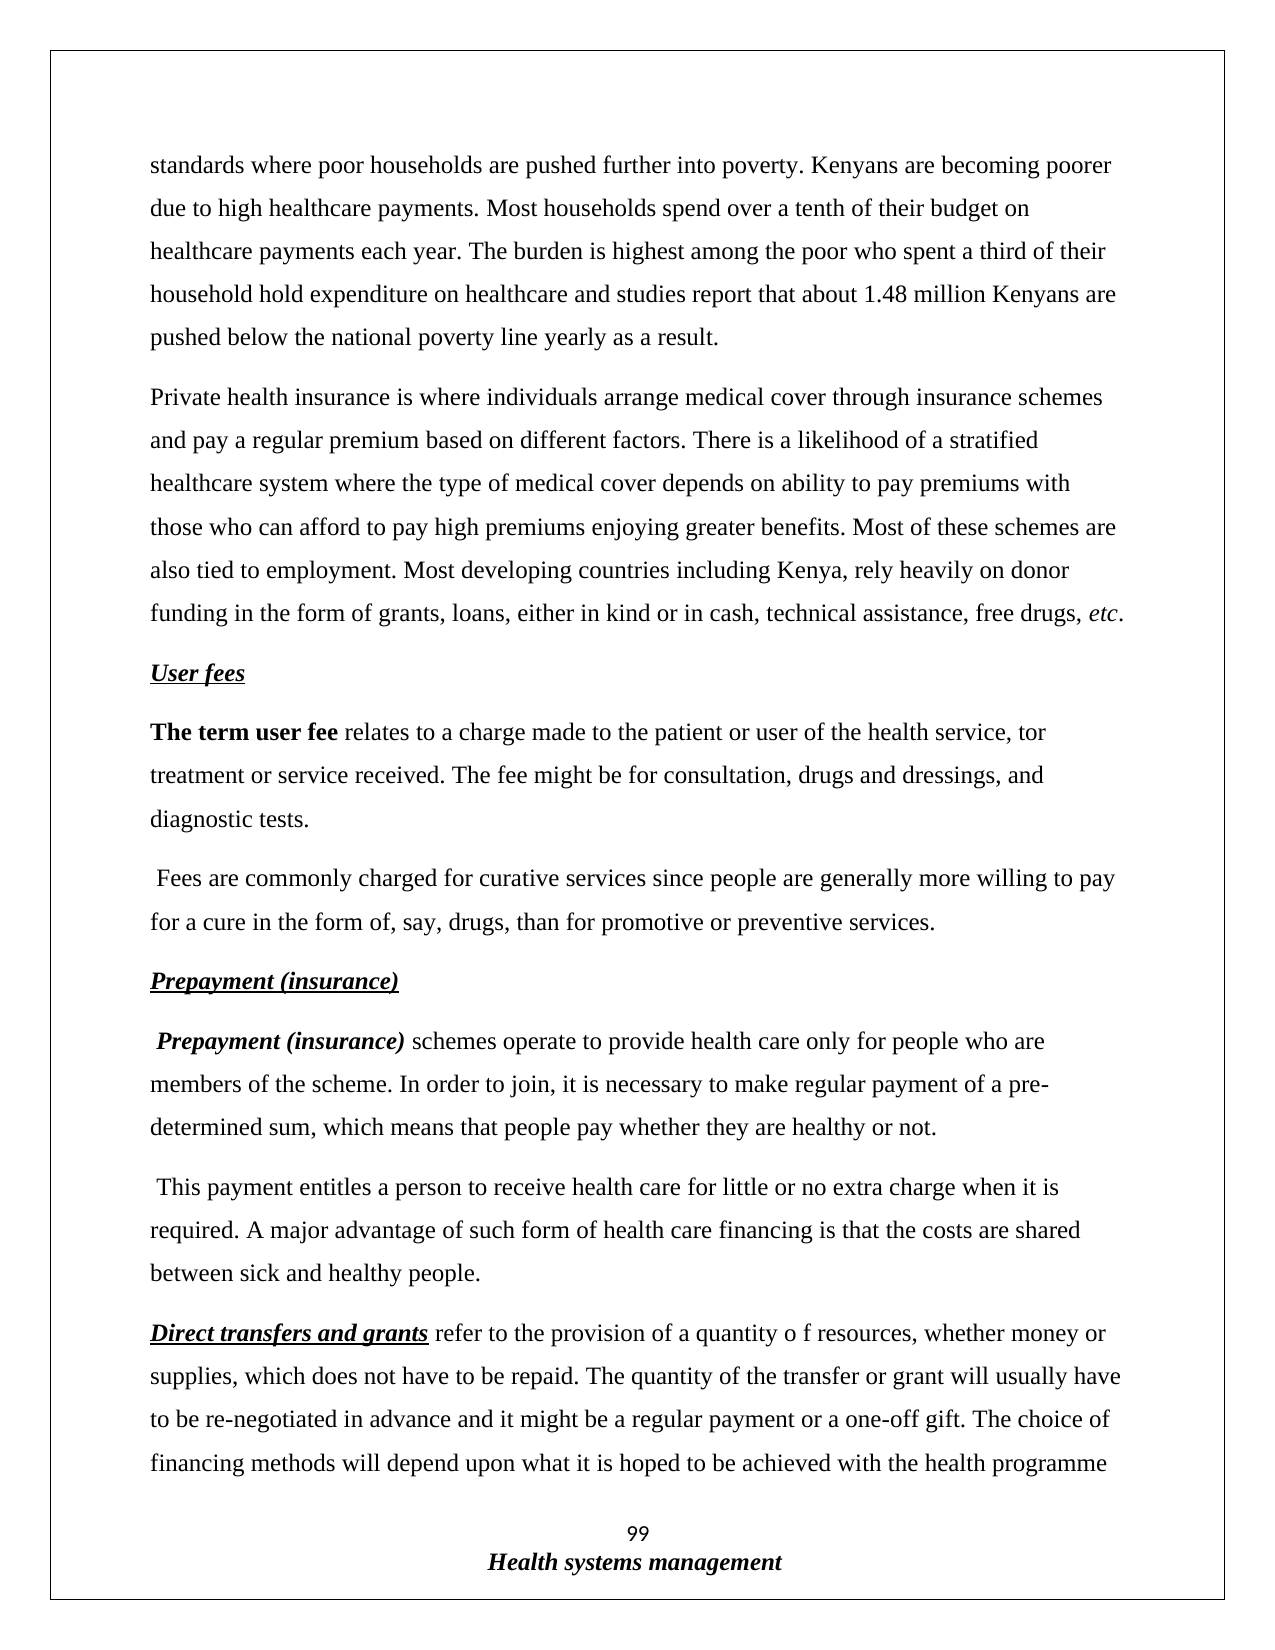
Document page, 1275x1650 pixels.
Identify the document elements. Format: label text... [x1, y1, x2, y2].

text Private health insurance is where individuals arrange medical cover through insurance schemes and pay a regular premium based on different factors. There is a likelihood of a stratified healthcare system where the type of medical cover depends on ability to pay premiums with those who can afford to pay high premiums enjoying greater benefits. Most of these schemes are also tied to employment. Most developing countries including Kenya, rely heavily on donor funding in the form of grants, loans, either in kind or in cash, technical assistance, free drugs, etc. [150, 382, 1125, 627]
text This payment entitles a person to receive health care for little or no extra charge when it is required. A major advantage of such form of health care financing is that the costs are shared between sick and healthy people. [150, 1172, 1125, 1287]
text The term user fee relates to a charge made to the patient or user of the health service, tor treatment or service received. The fee might be for consultation, drugs and dressings, and diagnostic tests. [150, 717, 1125, 832]
text User fees [150, 658, 1125, 686]
text Prepayment (insurance) [150, 966, 1125, 995]
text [150, 150, 1125, 351]
text Prepayment (insurance) schemes operate to provide health care only for people who are members of the scheme. In order to join, it is necessary to make regular payment of a pre-determined sum, which means that people pay whether they are healthy or not. [150, 1026, 1125, 1141]
text Direct transfers and grants refer to the provision of a quantity o f resources, whether money or supplies, which does not have to be repaid. The quantity of the transfer or grant will usually have to be re-negotiated in advance and it might be a regular payment or a one-off gift. The choice of financing methods will depend upon what it is hoped to be achieved with the health programme [150, 1318, 1125, 1476]
text Fees are commonly charged for curative services since people are generally more willing to pay for a cure in the form of, say, drugs, than for promotive or preventive services. [150, 863, 1125, 935]
